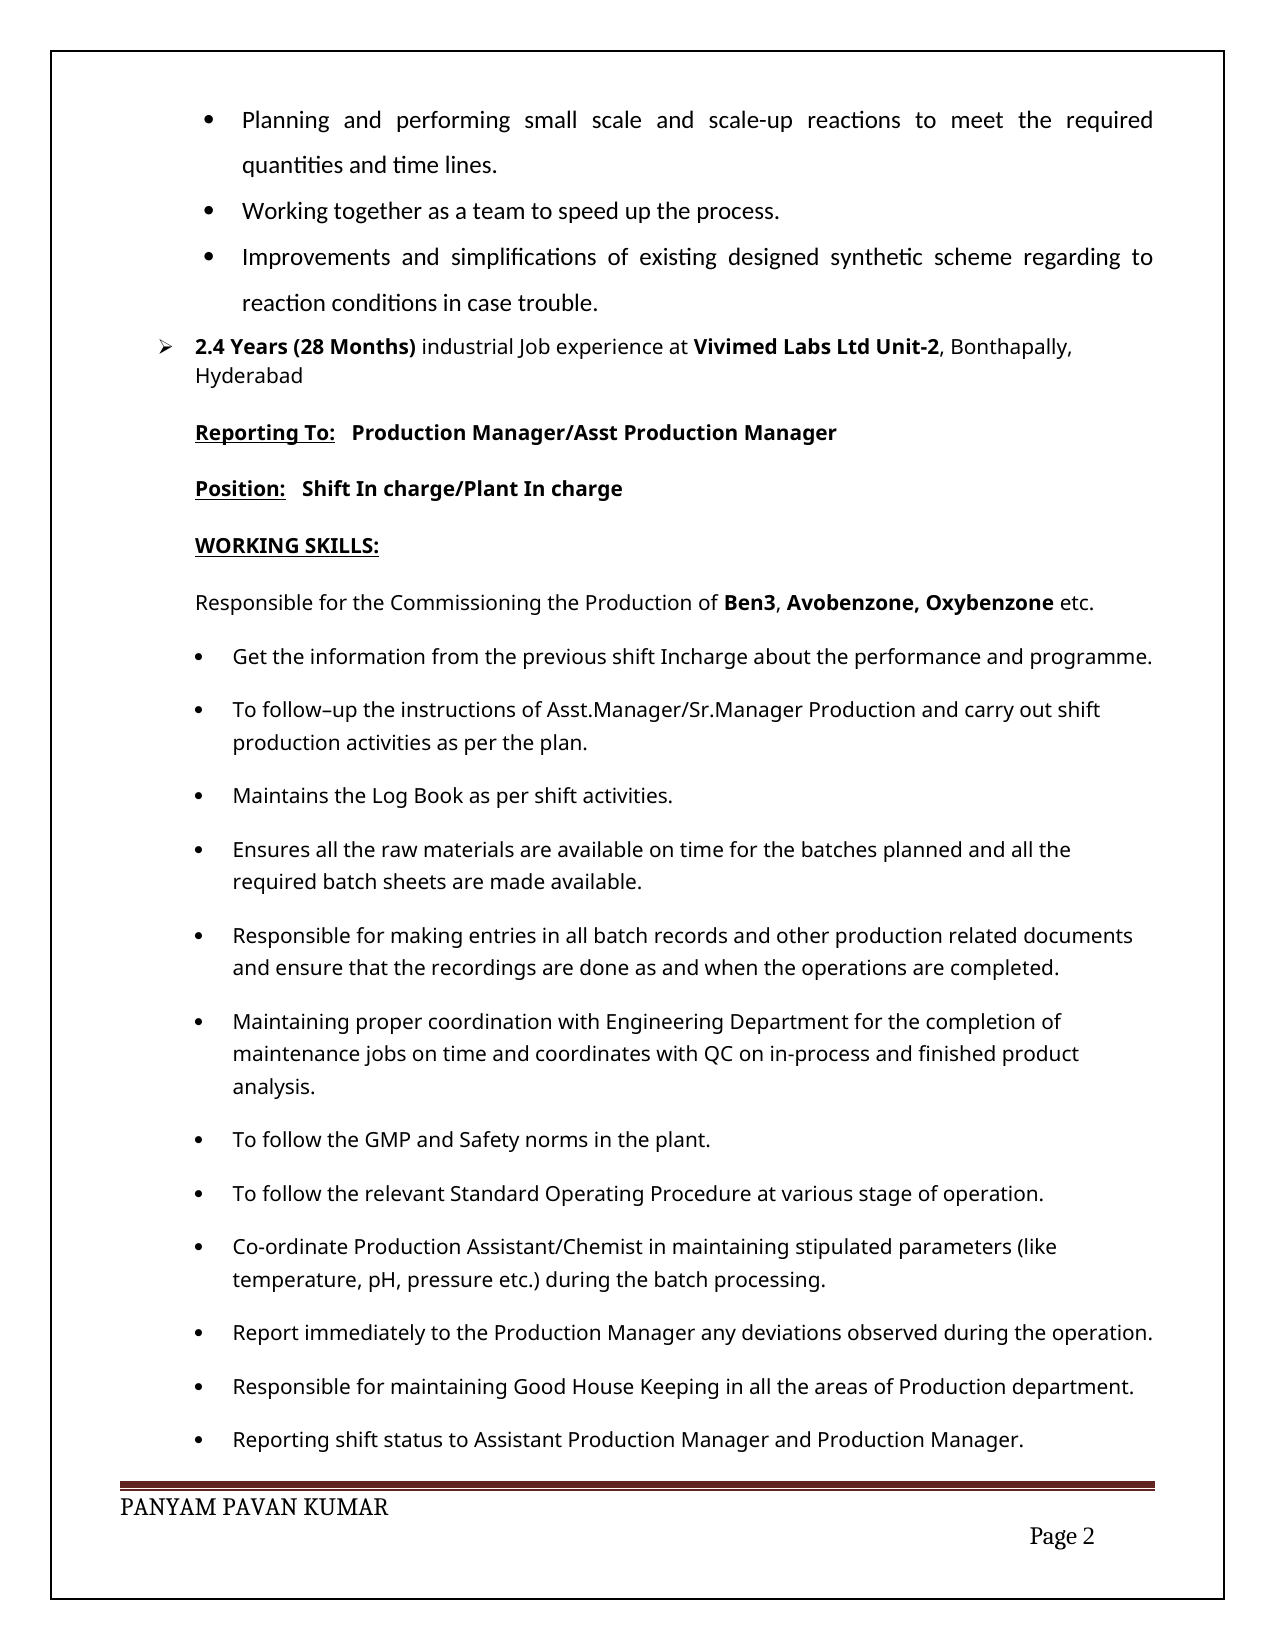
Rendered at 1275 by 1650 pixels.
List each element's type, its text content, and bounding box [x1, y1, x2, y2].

list Maintains the Log Book as per shift activities. [195, 781, 1155, 810]
list Maintaining proper coordination with Engineering Department for the completion of maintenance jobs on time and coordinates with QC on in-process and finished product analysis. [195, 1007, 1155, 1100]
text Responsible for the Commissioning the Production of Ben3, Avobenzone, Oxybenzone etc. [195, 588, 1155, 617]
list Get the information from the previous shift Incharge about the performance and programme. [195, 642, 1155, 670]
list Planning and performing small scale and scale-up reactions to meet the required quantities and time lines. [204, 104, 1155, 180]
list Report immediately to the Production Manager any deviations observed during the operation. [195, 1318, 1155, 1347]
list Ensures all the raw materials are available on time for the batches planned and all the required batch sheets are made available. [195, 835, 1155, 896]
list Improvements and simplifications of existing designed synthetic scheme regarding to reaction conditions in case trouble. [204, 241, 1155, 317]
text Reporting To: Production Manager/Asst Production Manager [120, 418, 1155, 446]
list Working together as a team to speed up the process. [204, 195, 1155, 226]
list To follow the GMP and Safety norms in the plant. [195, 1125, 1155, 1154]
text WORKING SKILLS: [120, 531, 1155, 560]
list To follow the relevant Standard Operating Procedure at various stage of operation. [195, 1179, 1155, 1207]
text Position: Shift In charge/Plant In charge [120, 474, 1155, 503]
list To follow–up the instructions of Asst.Manager/Sr.Manager Production and carry out shift production activities as per the plan. [195, 695, 1155, 756]
list Responsible for making entries in all batch records and other production related documents and ensure that the recordings are done as and when the operations are completed. [195, 921, 1155, 982]
list Responsible for maintaining Good House Keeping in all the areas of Production department. [195, 1372, 1155, 1400]
list 2.4 Years (28 Months) industrial Job experience at Vivimed Labs Ltd Unit-2, Bonthapally, Hyderabad [157, 332, 1155, 389]
list Reporting shift status to Assistant Production Manager and Production Manager. [195, 1425, 1155, 1454]
list Co-ordinate Production Assistant/Chemist in maintaining stipulated parameters (like temperature, pH, pressure etc.) during the batch processing. [195, 1232, 1155, 1293]
